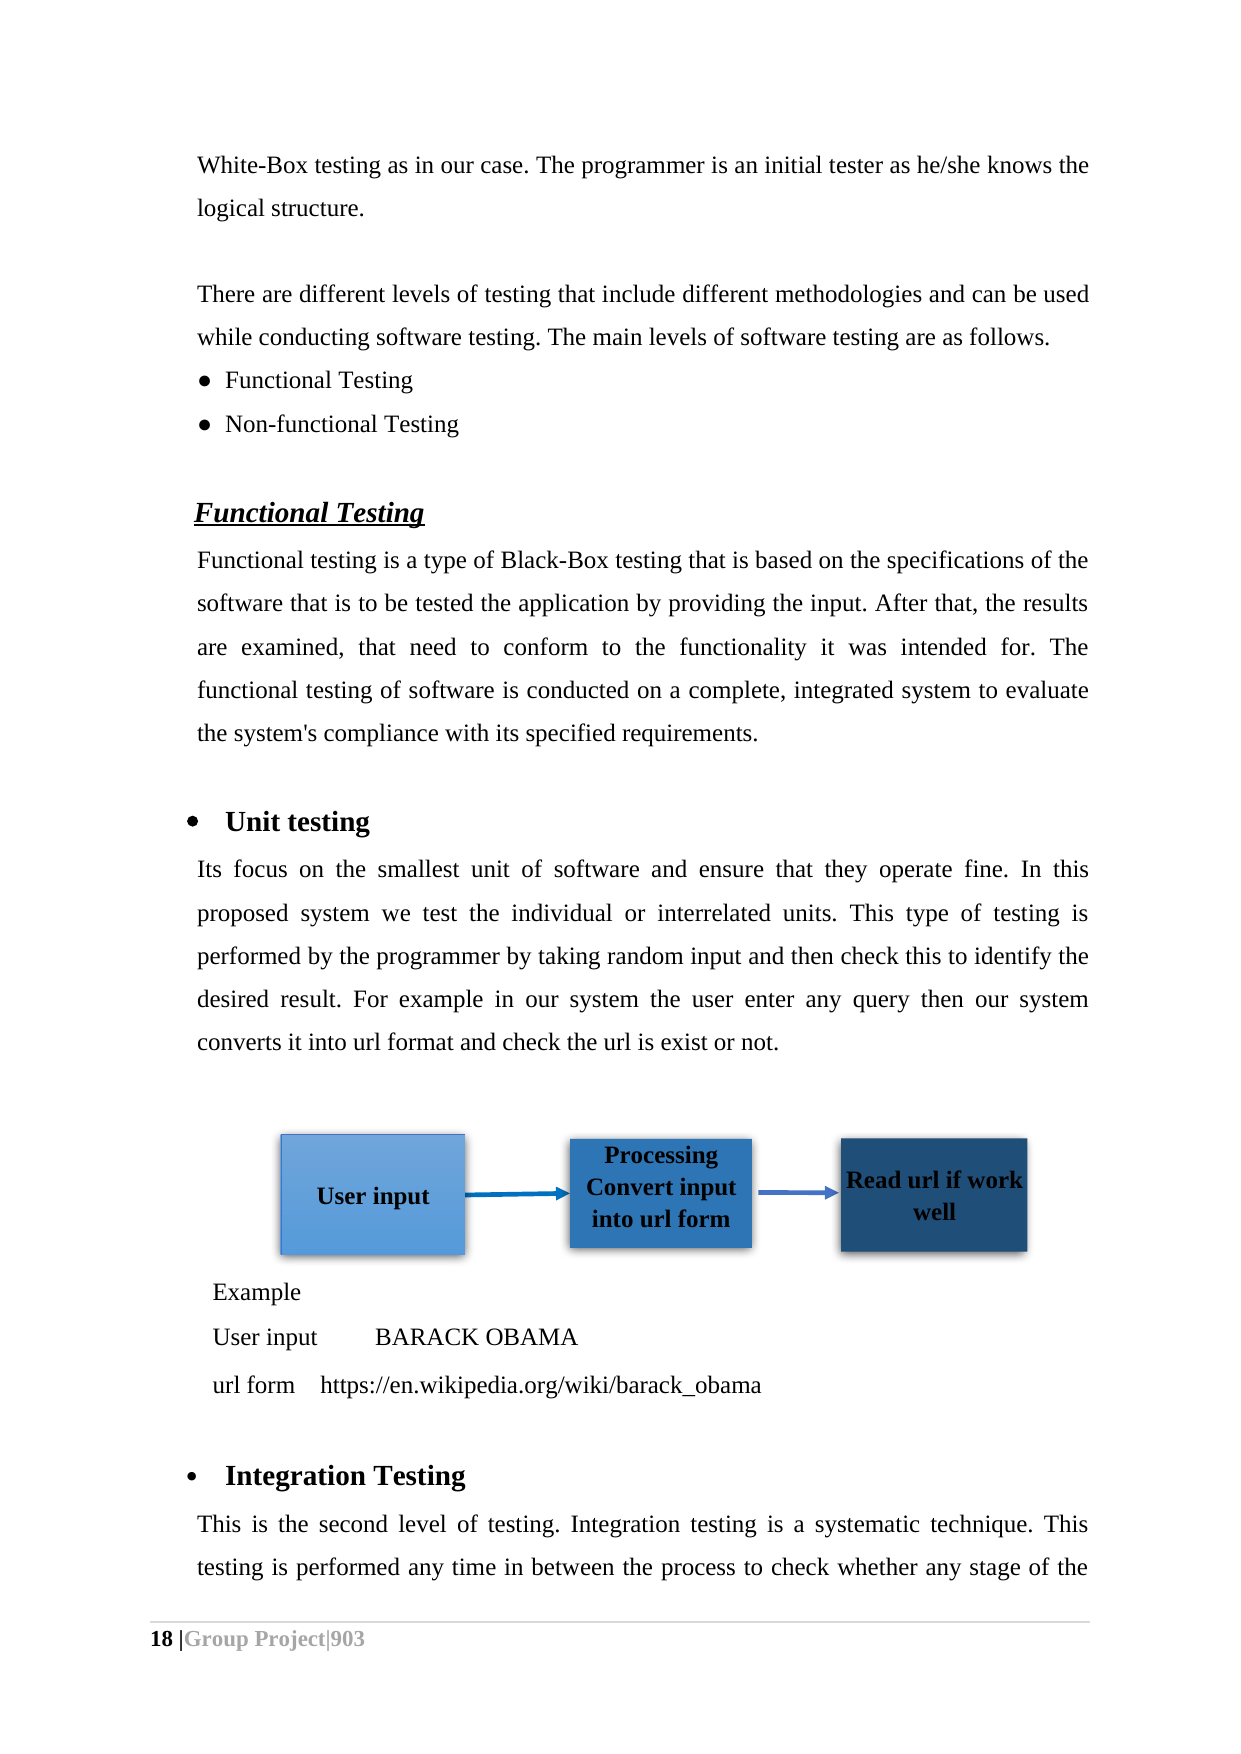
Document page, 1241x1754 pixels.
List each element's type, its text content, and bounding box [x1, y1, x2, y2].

text Functional testing is a type of Black-Box testing that is based on the specifications of the software that is to be tested the application by providing the input. After that, the results are examined, that need to conform to the functionality it was intended for. The functional testing of software is conducted on a complete, integrated system to evaluate the system's compliance with its specified requirements. [197, 545, 1090, 747]
text ● Non-functional Testing [197, 409, 1090, 437]
text Example [150, 1277, 1090, 1305]
text User input BARACK OBAMA [150, 1322, 1090, 1351]
list Integration Testing [187, 1458, 1090, 1492]
text Functional Testing [150, 495, 1090, 528]
text ● Functional Testing [197, 366, 1090, 394]
list Unit testing [187, 804, 1090, 838]
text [197, 1509, 1090, 1581]
text Its focus on the smallest unit of software and ensure that they operate fine. In this proposed system we test the individual or interrelated units. This type of testing is performed by the programmer by taking random input and then check this to identify the desired result. For example in our system the user enter any query then our system converts it into url format and check the url is exist or not. [197, 854, 1090, 1056]
text There are different levels of testing that include different methodologies and can be used while conducting software testing. The main levels of software testing are as follows. [197, 279, 1090, 351]
text url form https://en.wikipedia.org/wiki/barack_obama [150, 1370, 1090, 1398]
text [197, 150, 1090, 222]
